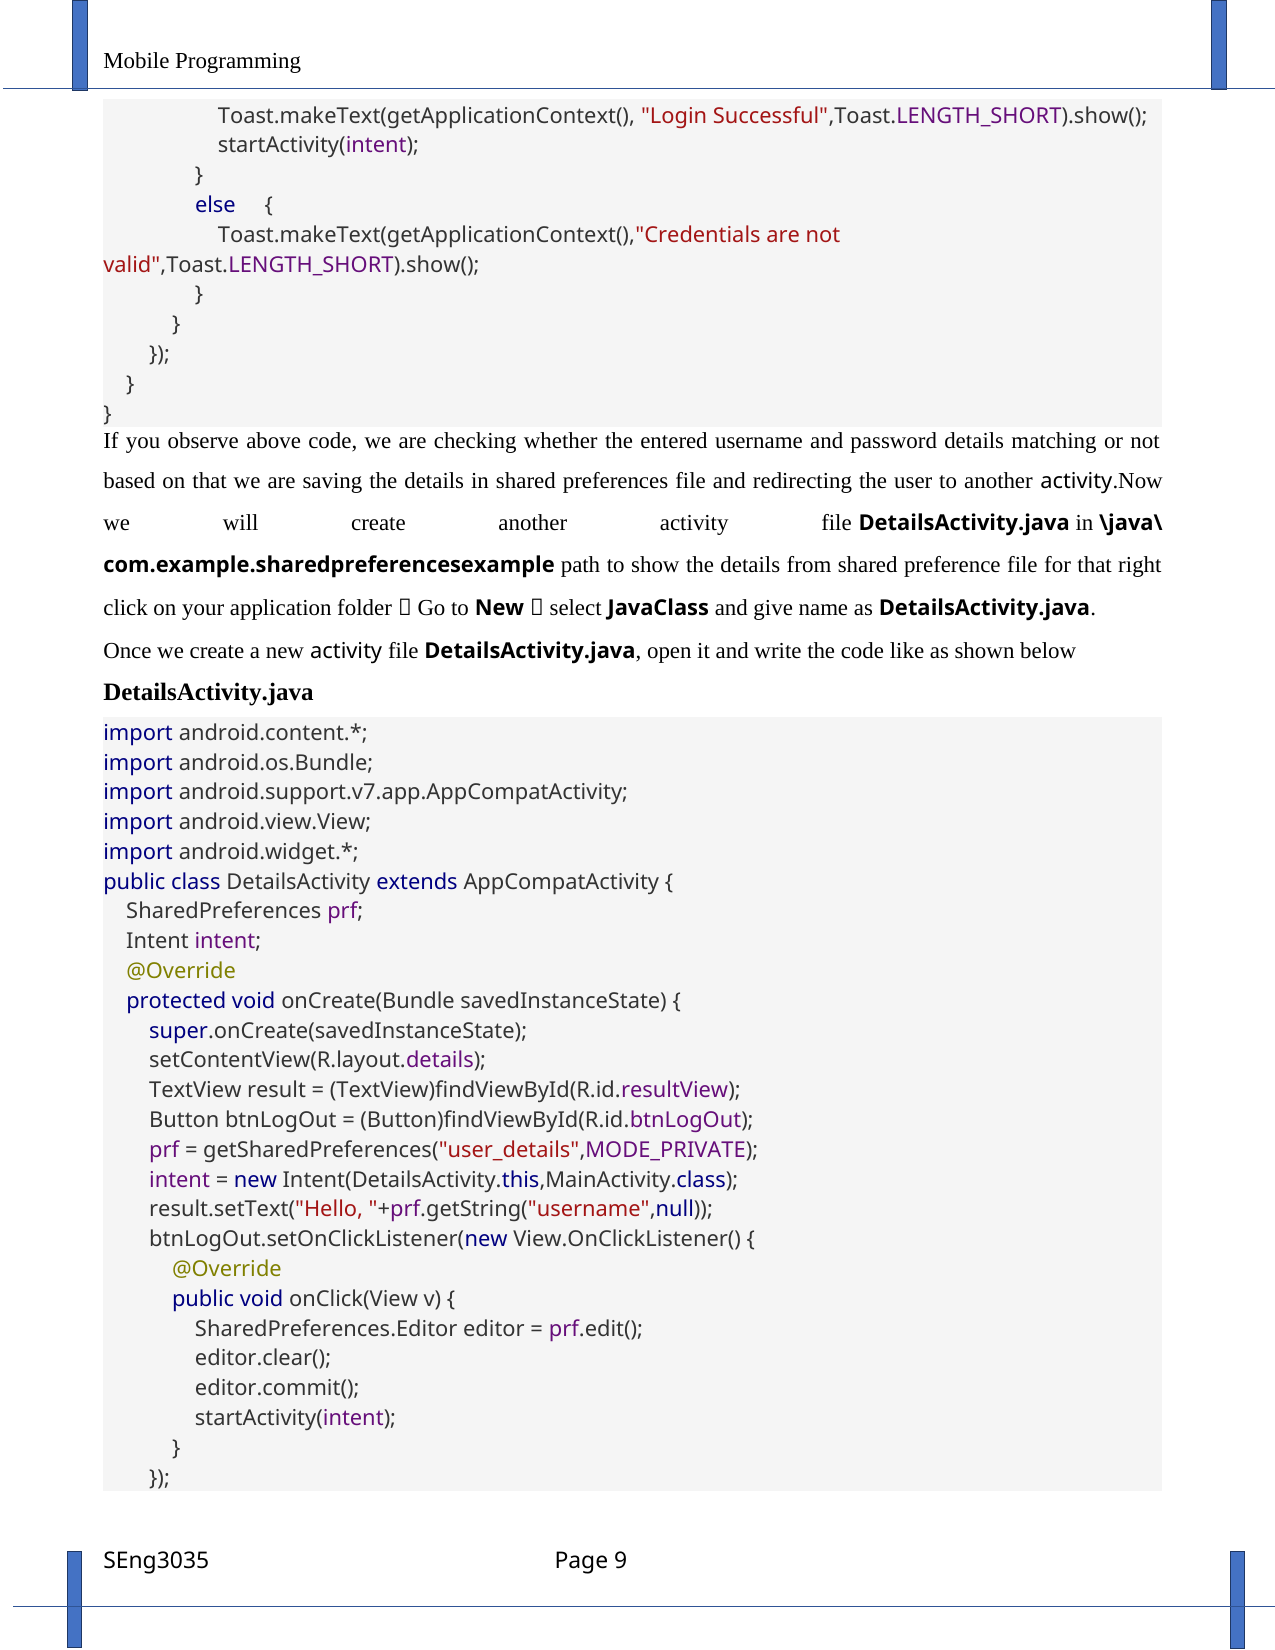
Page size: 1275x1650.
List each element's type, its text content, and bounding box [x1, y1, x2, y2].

text DetailsActivity.java [103, 677, 1162, 705]
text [103, 717, 1162, 1491]
text Once we create a new activity file DetailsActivity.java, open it and write the code like as shown below [103, 635, 1162, 665]
text If you observe above code, we are checking whether the entered username and password details matching or not based on that we are saving the details in shared preferences file and redirecting the user to another activity.Now we will create another activity file DetailsActivity.java in \java\com.example.sharedpreferencesexample path to show the details from shared preference file for that right click on your application folder  Go to New  select JavaClass and give name as DetailsActivity.java. [103, 427, 1162, 622]
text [103, 99, 1162, 427]
